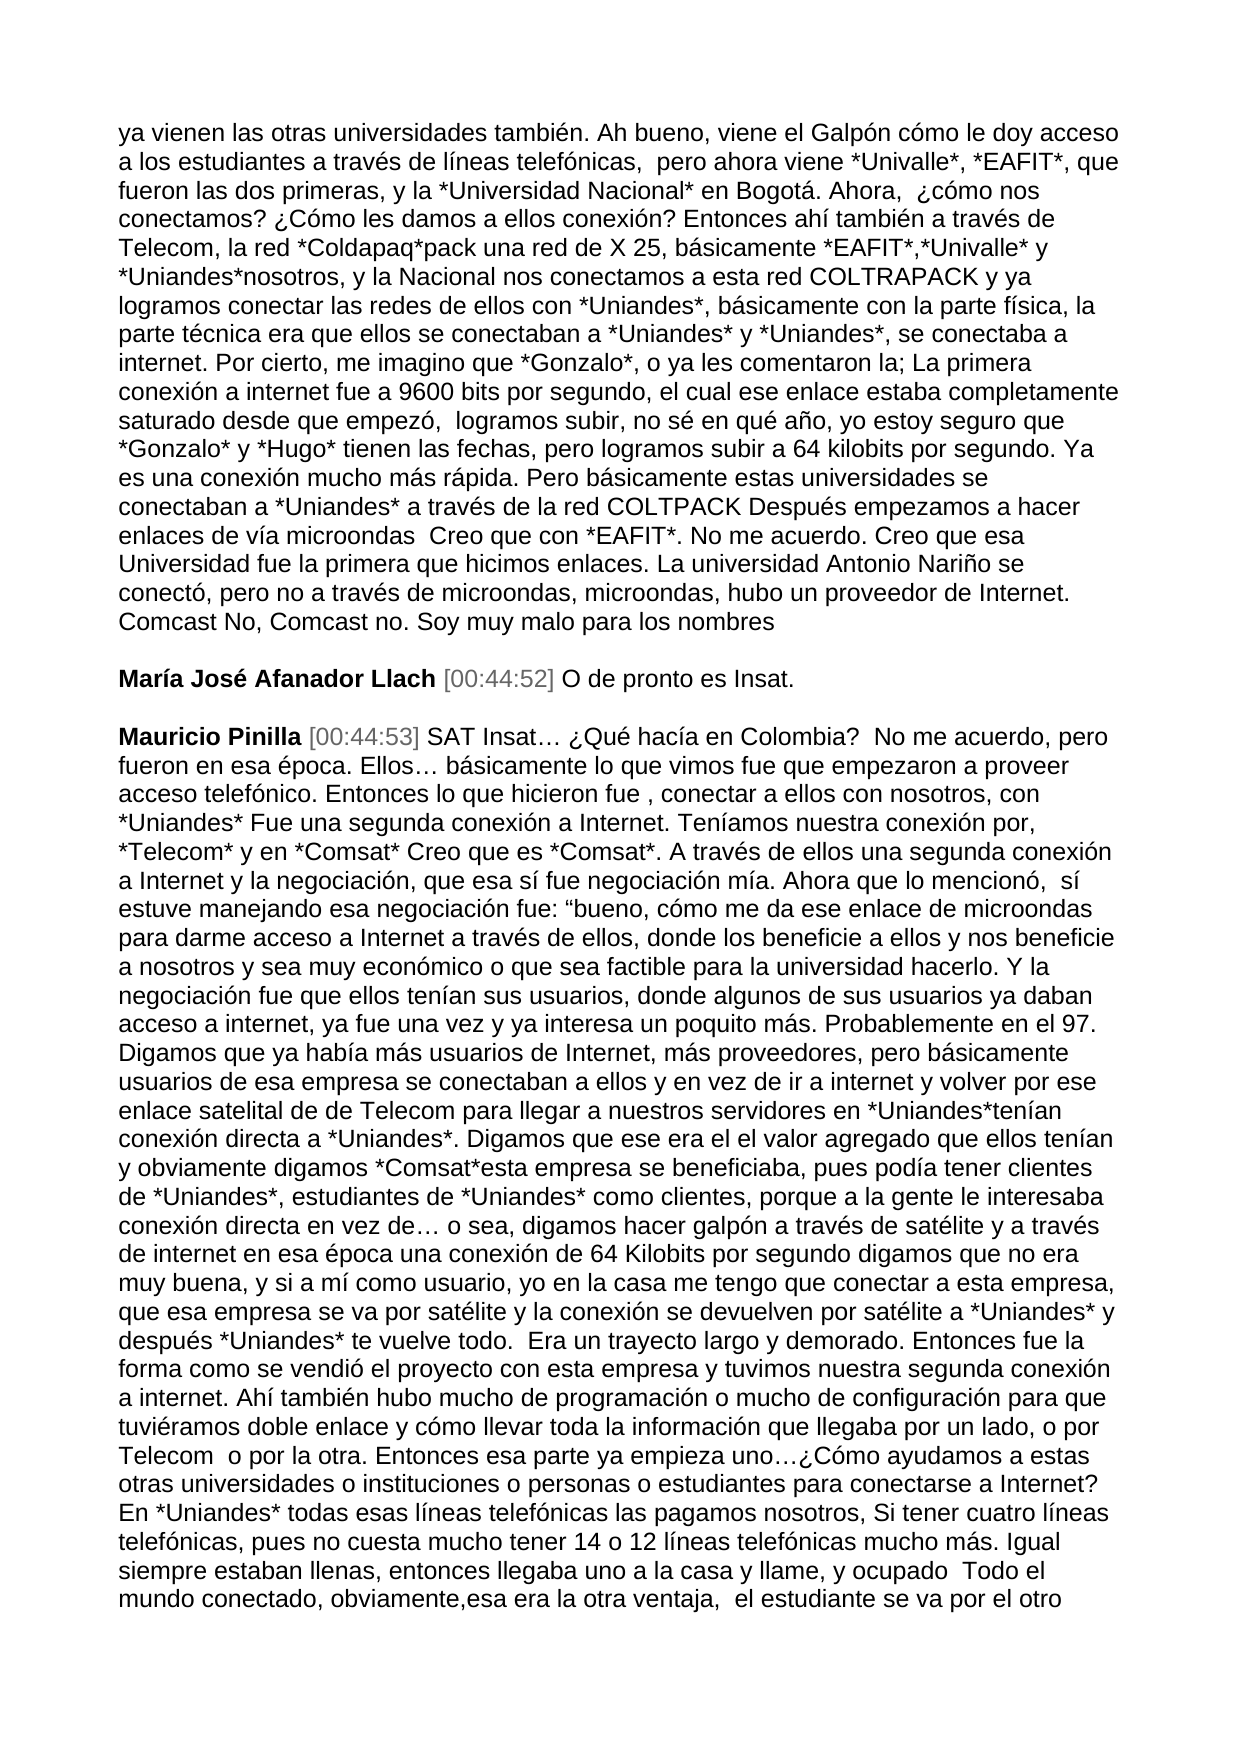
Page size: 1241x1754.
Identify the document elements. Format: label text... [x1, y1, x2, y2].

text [118, 118, 1122, 636]
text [118, 722, 1122, 1613]
text María José Afanador Llach [00:44:52] O de pronto es Insat. [118, 664, 1122, 693]
